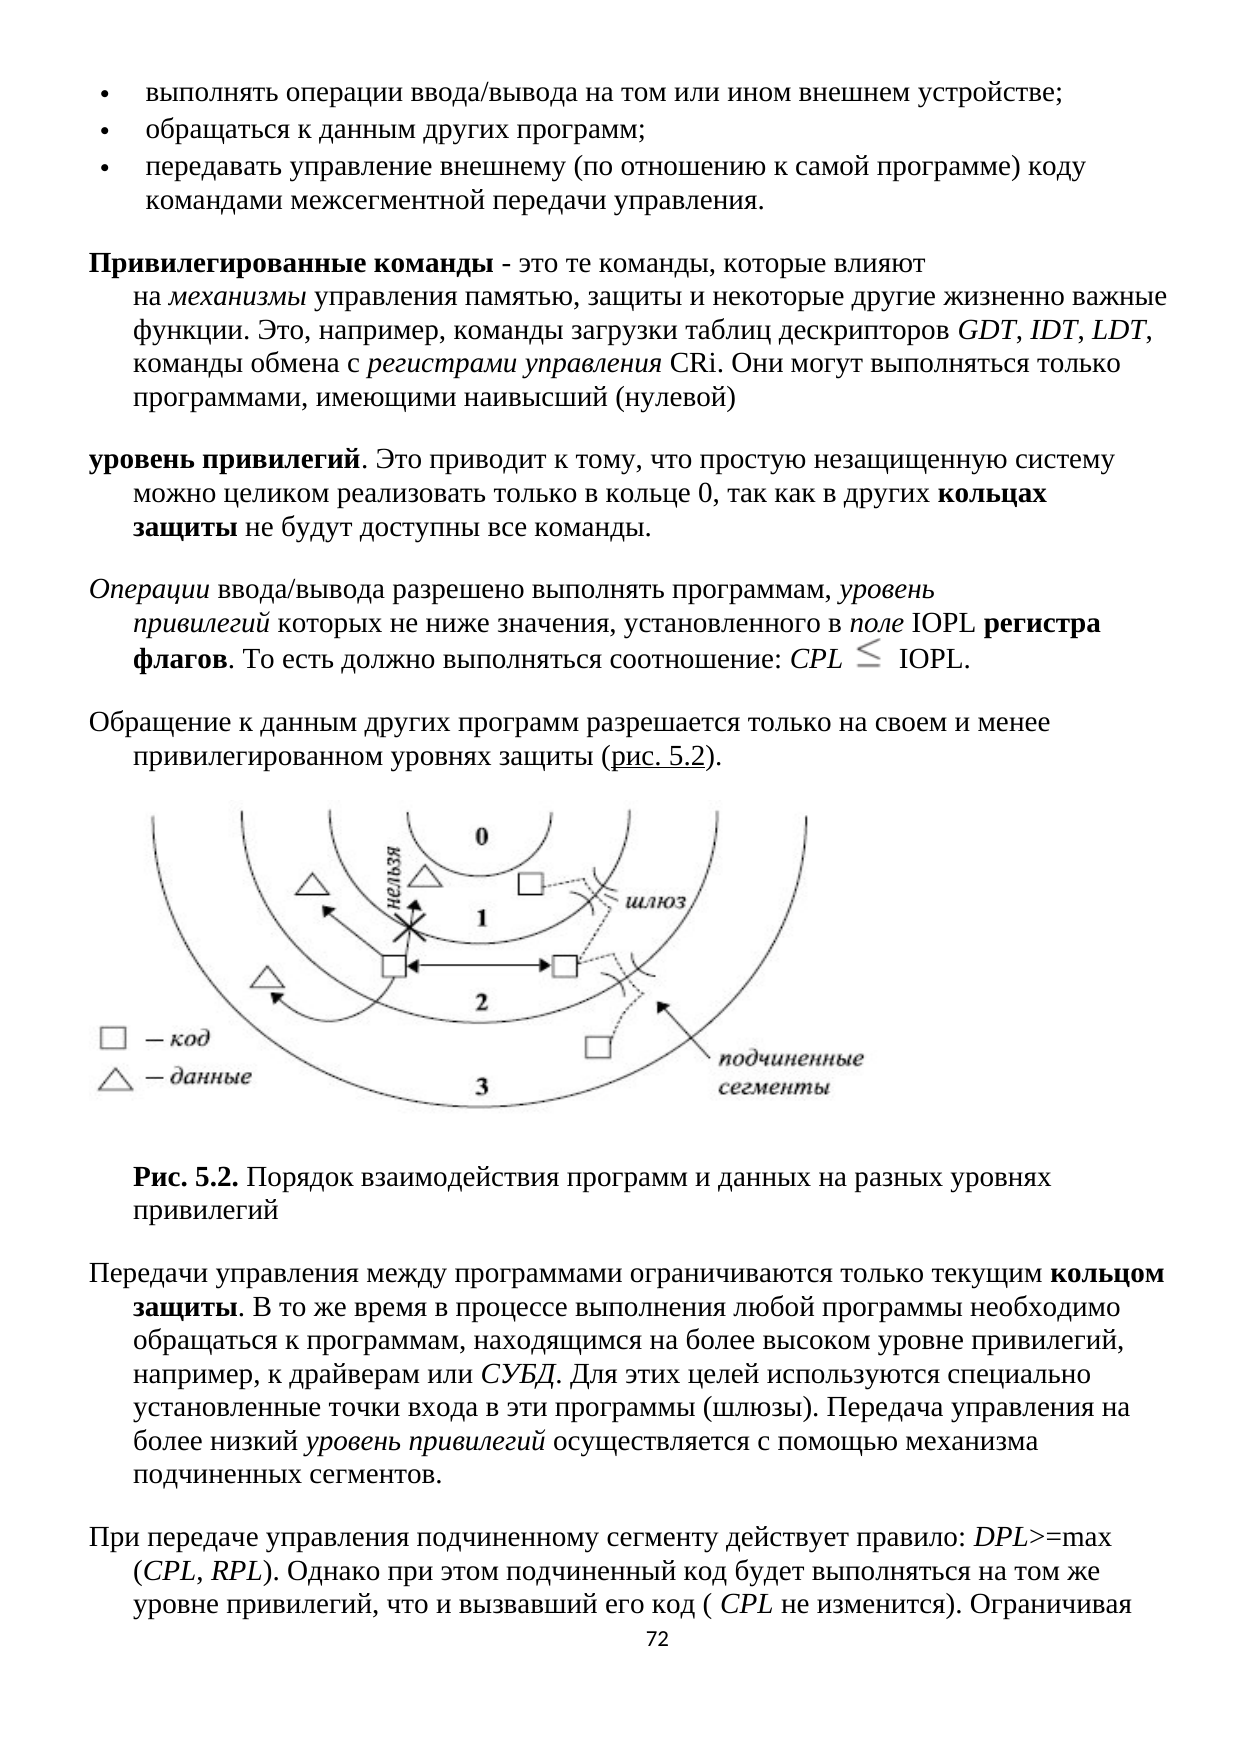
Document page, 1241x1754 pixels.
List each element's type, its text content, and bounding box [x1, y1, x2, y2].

text Передачи управления между программами ограничиваются только текущим кольцом защиты. В то же время в процессе выполнения любой программы необходимо обращаться к программам, находящимся на более высоком уровне привилегий, например, к драйверам или СУБД. Для этих целей используются специально установленные точки входа в эти программы (шлюзы). Передача управления на более низкий уровень привилегий осуществляется с помощью механизма подчиненных сегментов. [88, 1255, 1181, 1490]
text Рис. 5.2. Порядок взаимодействия программ и данных на разных уровнях привилегий [88, 1125, 1181, 1226]
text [88, 1519, 1181, 1620]
text Операции ввода/вывода разрешено выполнять программам, уровень привилегий которых не ниже значения, установленного в поле IOPL регистра флагов. То есть должно выполняться соотношение: CPL IOPL. [88, 571, 1181, 675]
picture [88, 800, 878, 1126]
text Привилегированные команды - это те команды, которые влияют на механизмы управления памятью, защиты и некоторые другие жизненно важные функции. Это, например, команды загрузки таблиц дескрипторов GDT, IDT, LDT, команды обмена с регистрами управления CRi. Они могут выполняться только программами, имеющими наивысший (нулевой) [88, 245, 1181, 412]
list передавать управление внешнему (по отношению к самой программе) коду командами межсегментной передачи управления. [101, 148, 1181, 216]
list выполнять операции ввода/вывода на том или ином внешнем устройстве; [101, 74, 1181, 107]
list обращаться к данным других программ; [101, 111, 1181, 145]
text уровень привилегий. Это приводит к тому, что простую незащищенную систему можно целиком реализовать только в кольце 0, так как в других кольцах защиты не будут доступны все команды. [88, 442, 1181, 542]
picture [850, 638, 892, 669]
text Обращение к данным других программ разрешается только на своем и менее привилегированном уровнях защиты (рис. 5.2). [88, 704, 1181, 771]
